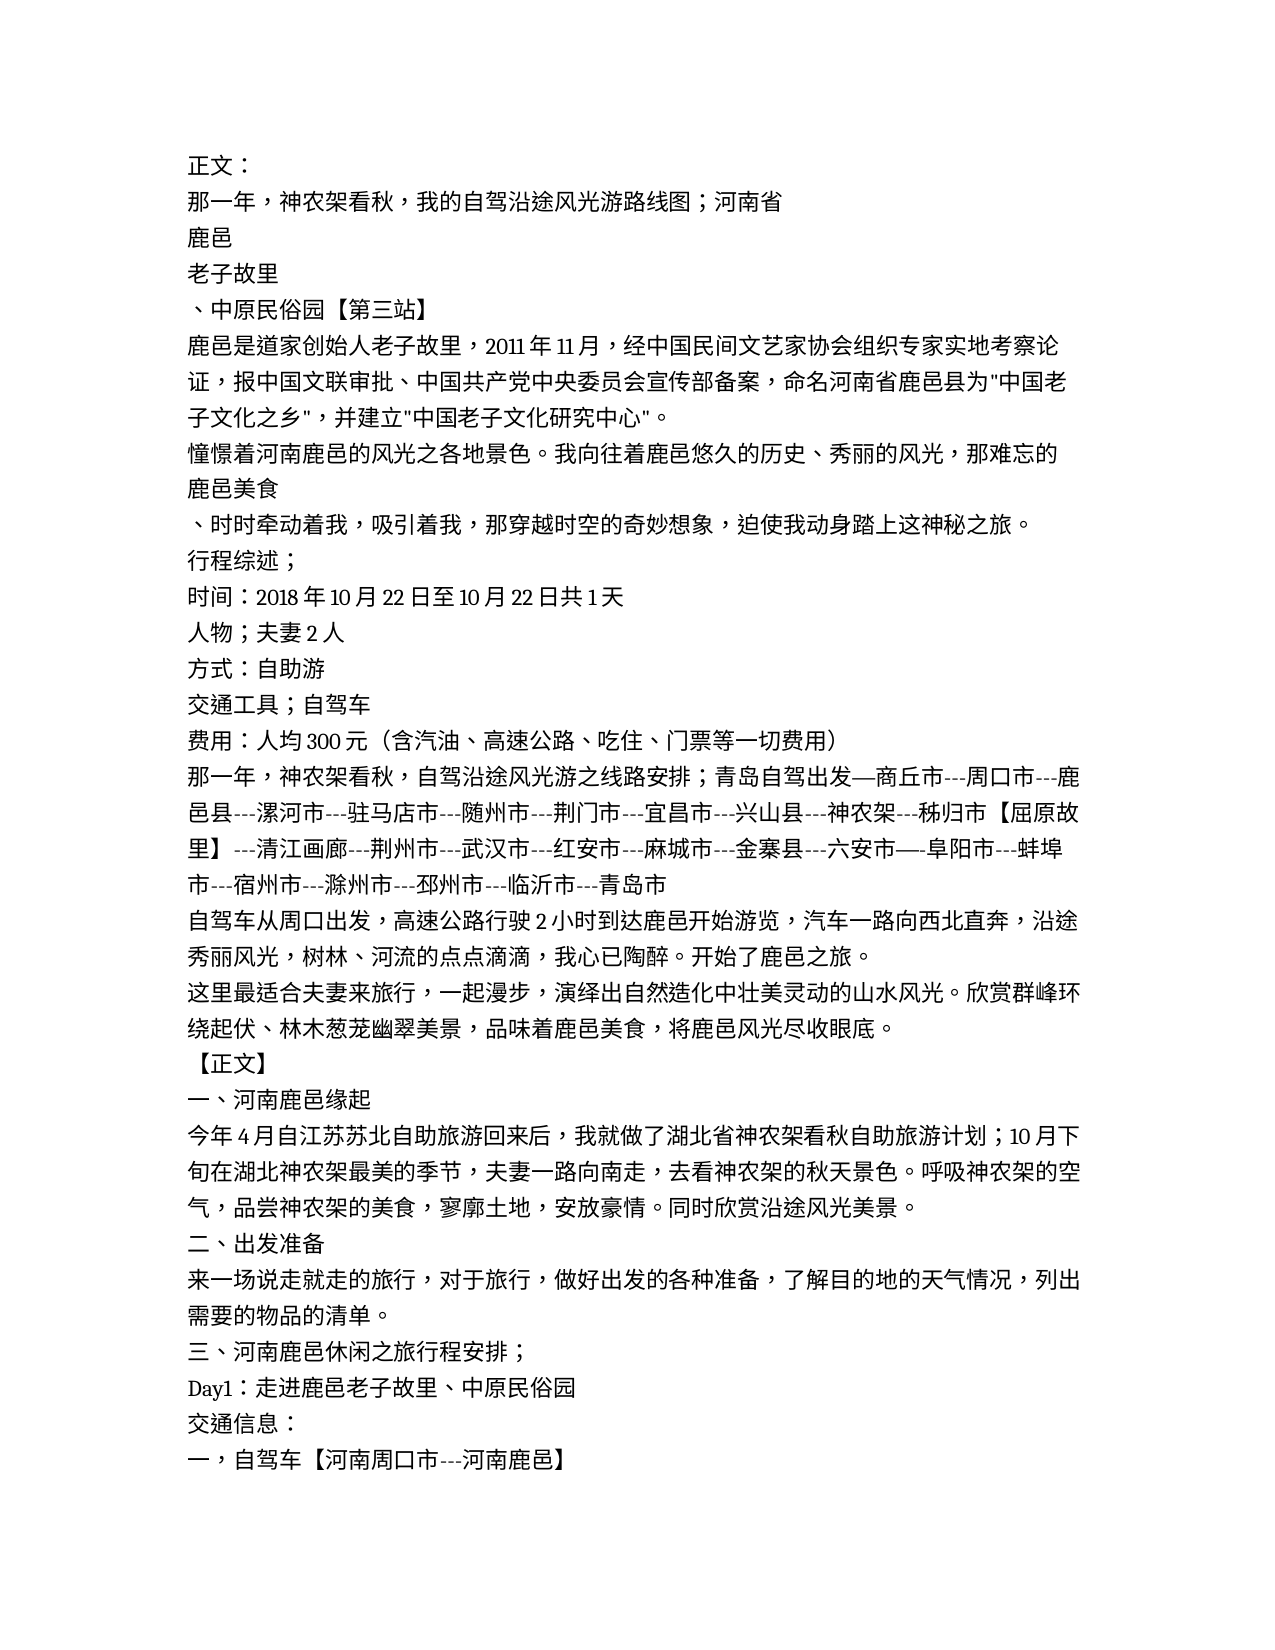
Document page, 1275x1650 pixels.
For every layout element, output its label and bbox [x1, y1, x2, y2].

text [187, 150, 1087, 1475]
